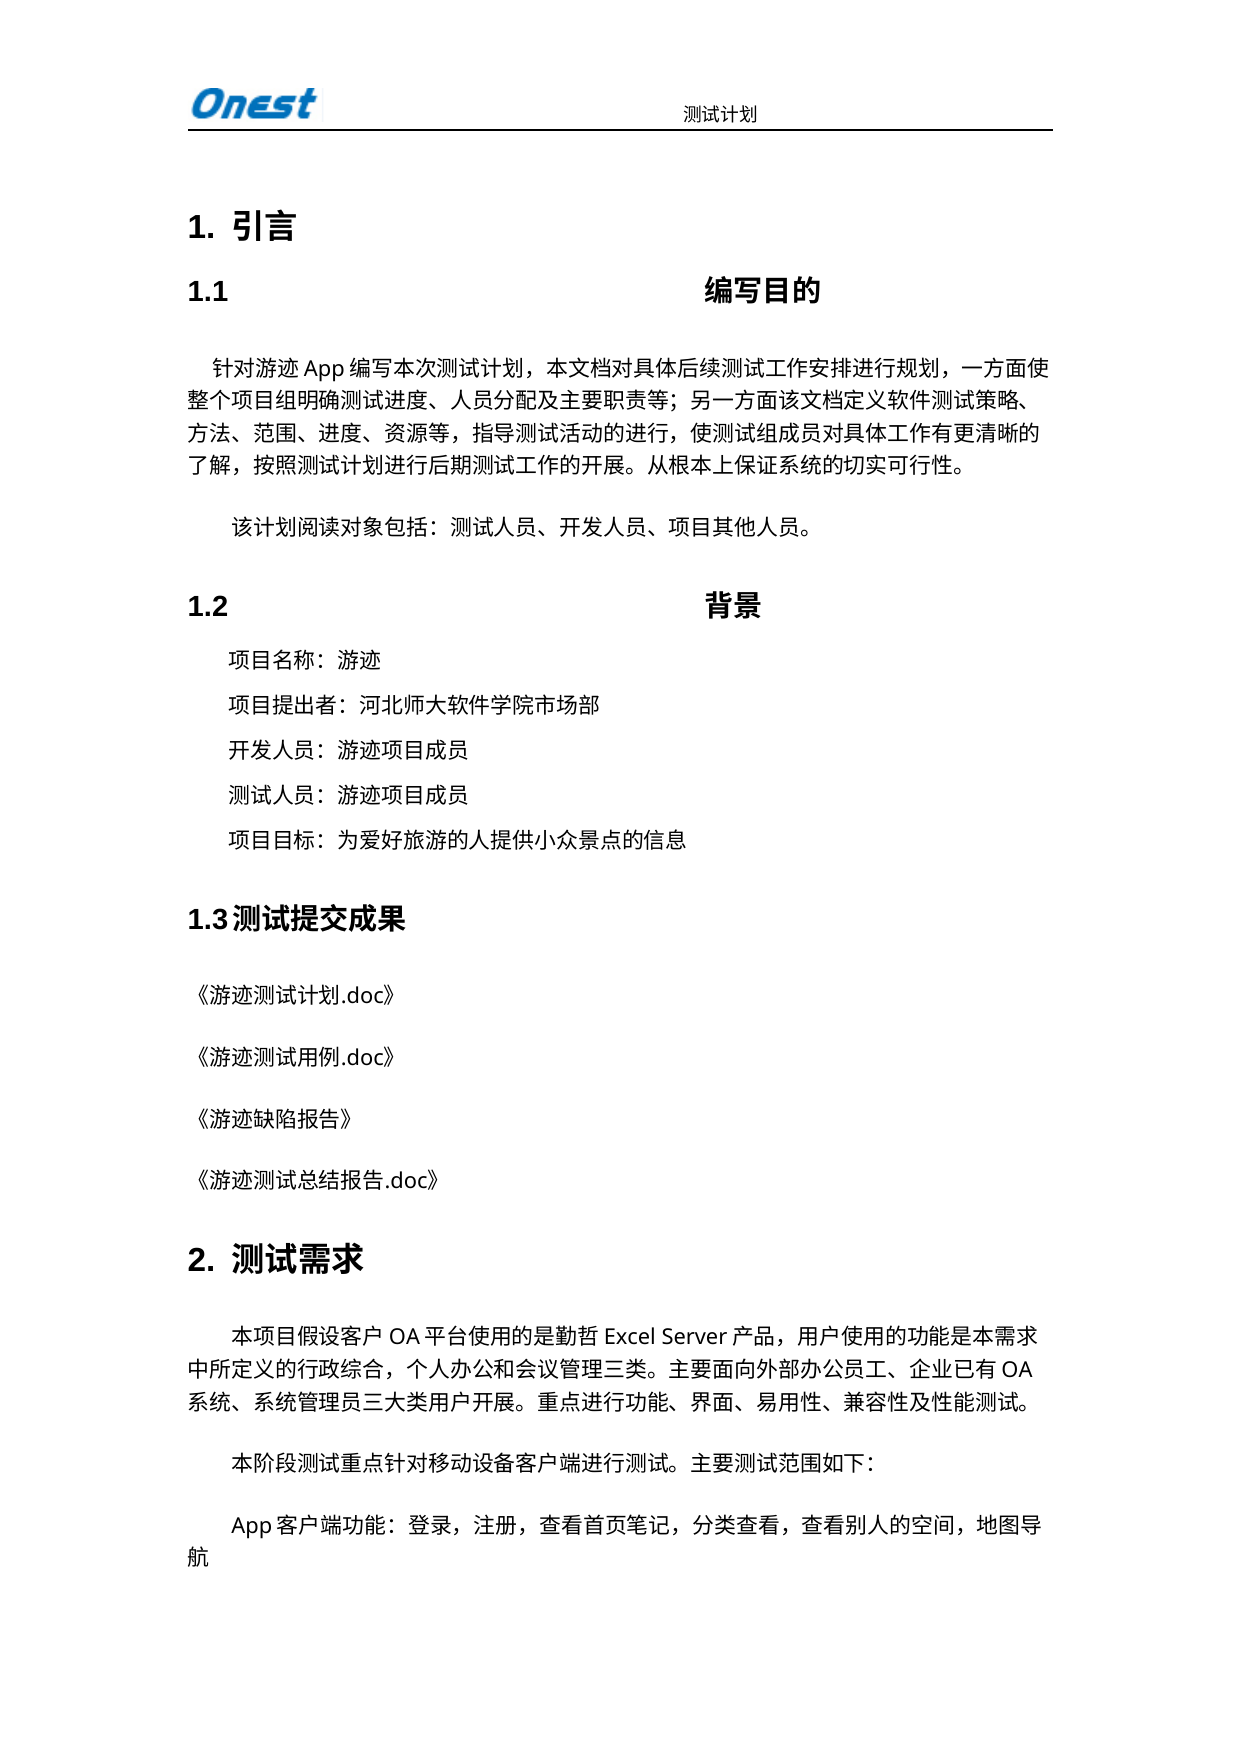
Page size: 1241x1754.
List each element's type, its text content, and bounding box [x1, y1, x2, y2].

text 测试人员：游迹项目成员 [187, 777, 1053, 810]
text 该计划阅读对象包括：测试人员、开发人员、项目其他人员。 [187, 509, 1053, 542]
picture [187, 88, 324, 122]
text 《游迹测试计划.doc》 [187, 978, 1053, 1011]
text 《游迹测试用例.doc》 [187, 1040, 1053, 1072]
subtitle 测试提交成果 [187, 884, 1053, 949]
subtitle 测试需求 [187, 1225, 1053, 1290]
text 本阶段测试重点针对移动设备客户端进行测试。主要测试范围如下： [187, 1446, 1053, 1478]
text 开发人员：游迹项目成员 [187, 732, 1053, 765]
subtitle 背景 [187, 571, 1053, 636]
text 项目目标：为爱好旅游的人提供小众景点的信息 [187, 822, 1053, 855]
text 针对游迹App编写本次测试计划，本文档对具体后续测试工作安排进行规划，一方面使整个项目组明确测试进度、人员分配及主要职责等；另一方面该文档定义软件测试策略、方法、范围、进度、资源等，指导测试活动的进行，使测试组成员对具体工作有更清晰的了解，按照测试计划进行后期测试工作的开展。从根本上保证系统的切实可行性。 [187, 350, 1053, 480]
text 《游迹测试总结报告.doc》 [187, 1163, 1053, 1196]
subtitle 引言 [187, 191, 1053, 256]
text 本项目假设客户OA平台使用的是勤哲Excel Server产品，用户使用的功能是本需求中所定义的行政综合，个人办公和会议管理三类。主要面向外部办公员工、企业已有OA系统、系统管理员三大类用户开展。重点进行功能、界面、易用性、兼容性及性能测试。 [187, 1319, 1053, 1417]
text 项目名称：游迹 [187, 642, 1053, 675]
subtitle 编写目的 [187, 256, 1053, 321]
text 《游迹缺陷报告》 [187, 1102, 1053, 1134]
text App客户端功能：登录，注册，查看首页笔记，分类查看，查看别人的空间，地图导航 [187, 1507, 1053, 1572]
text 项目提出者：河北师大软件学院市场部 [187, 687, 1053, 720]
